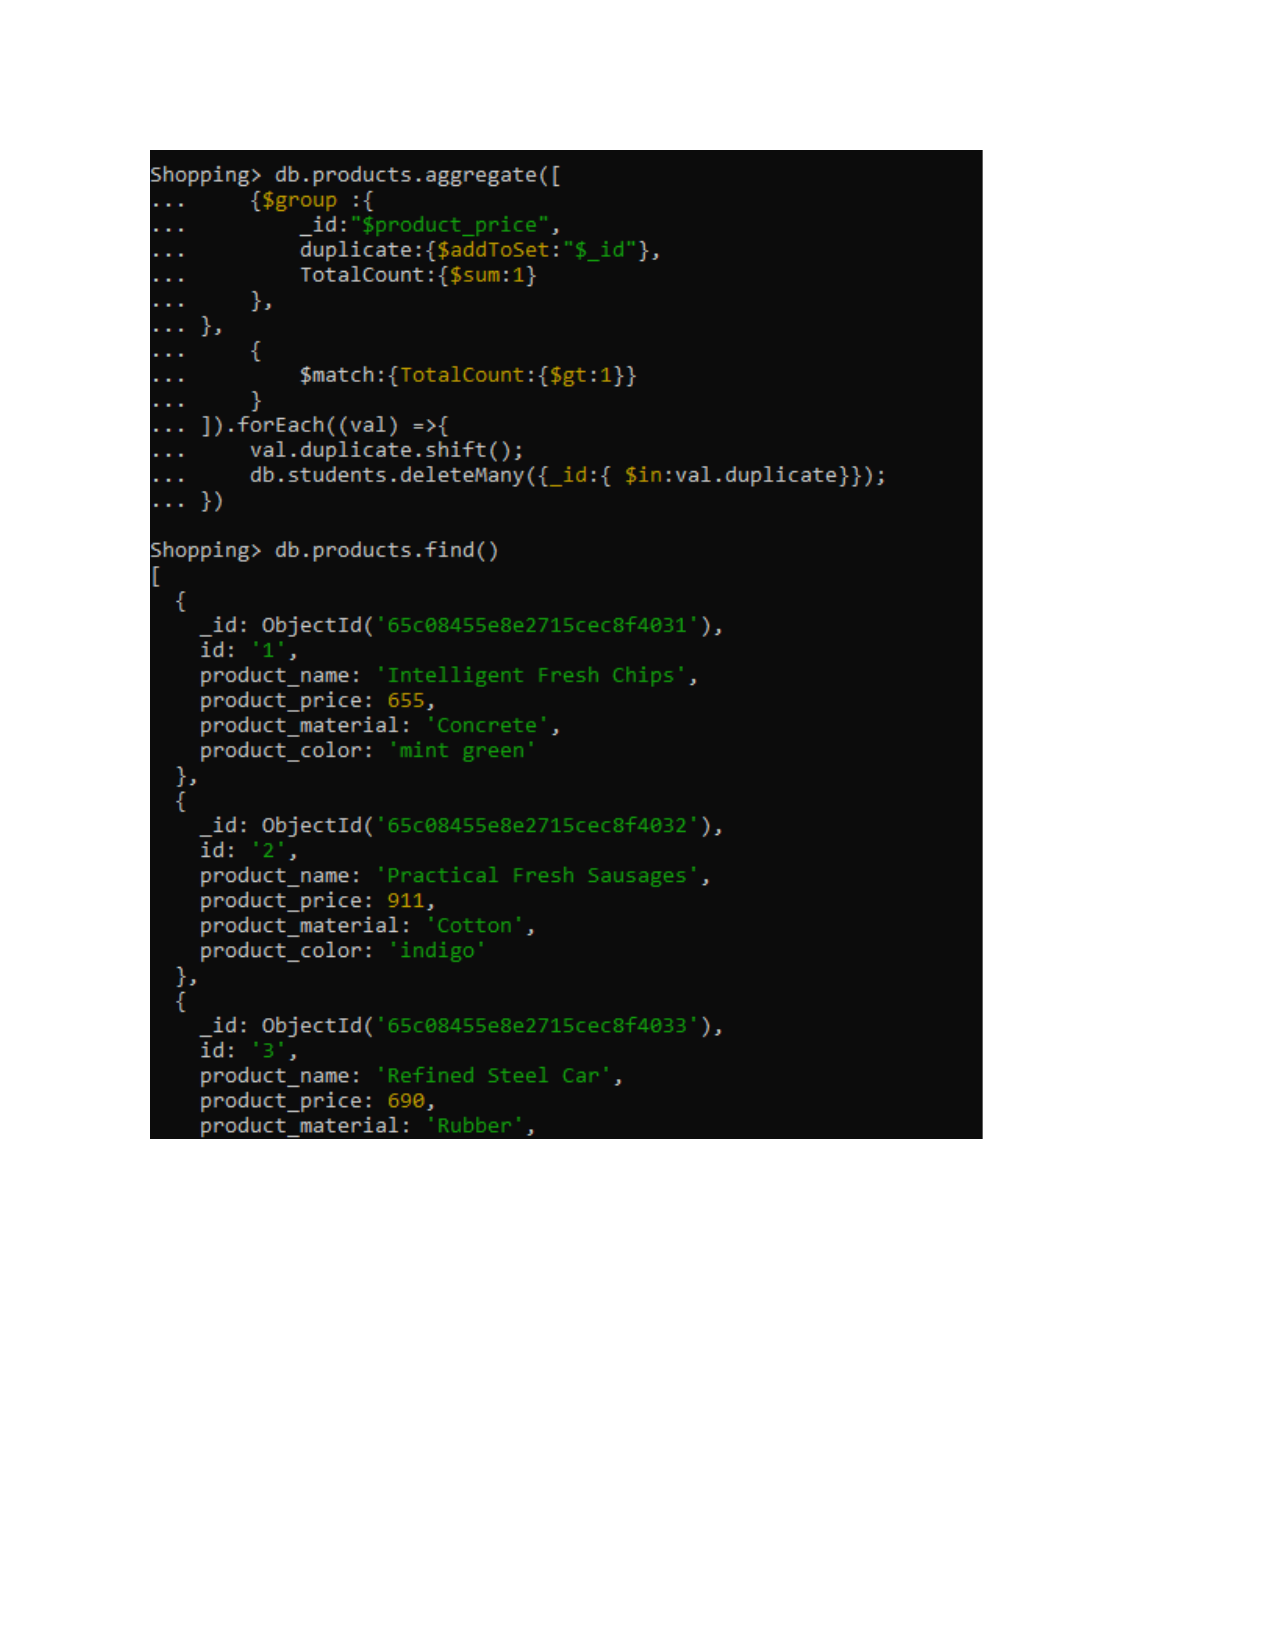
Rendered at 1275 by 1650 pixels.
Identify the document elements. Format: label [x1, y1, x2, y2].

picture [150, 150, 983, 1139]
